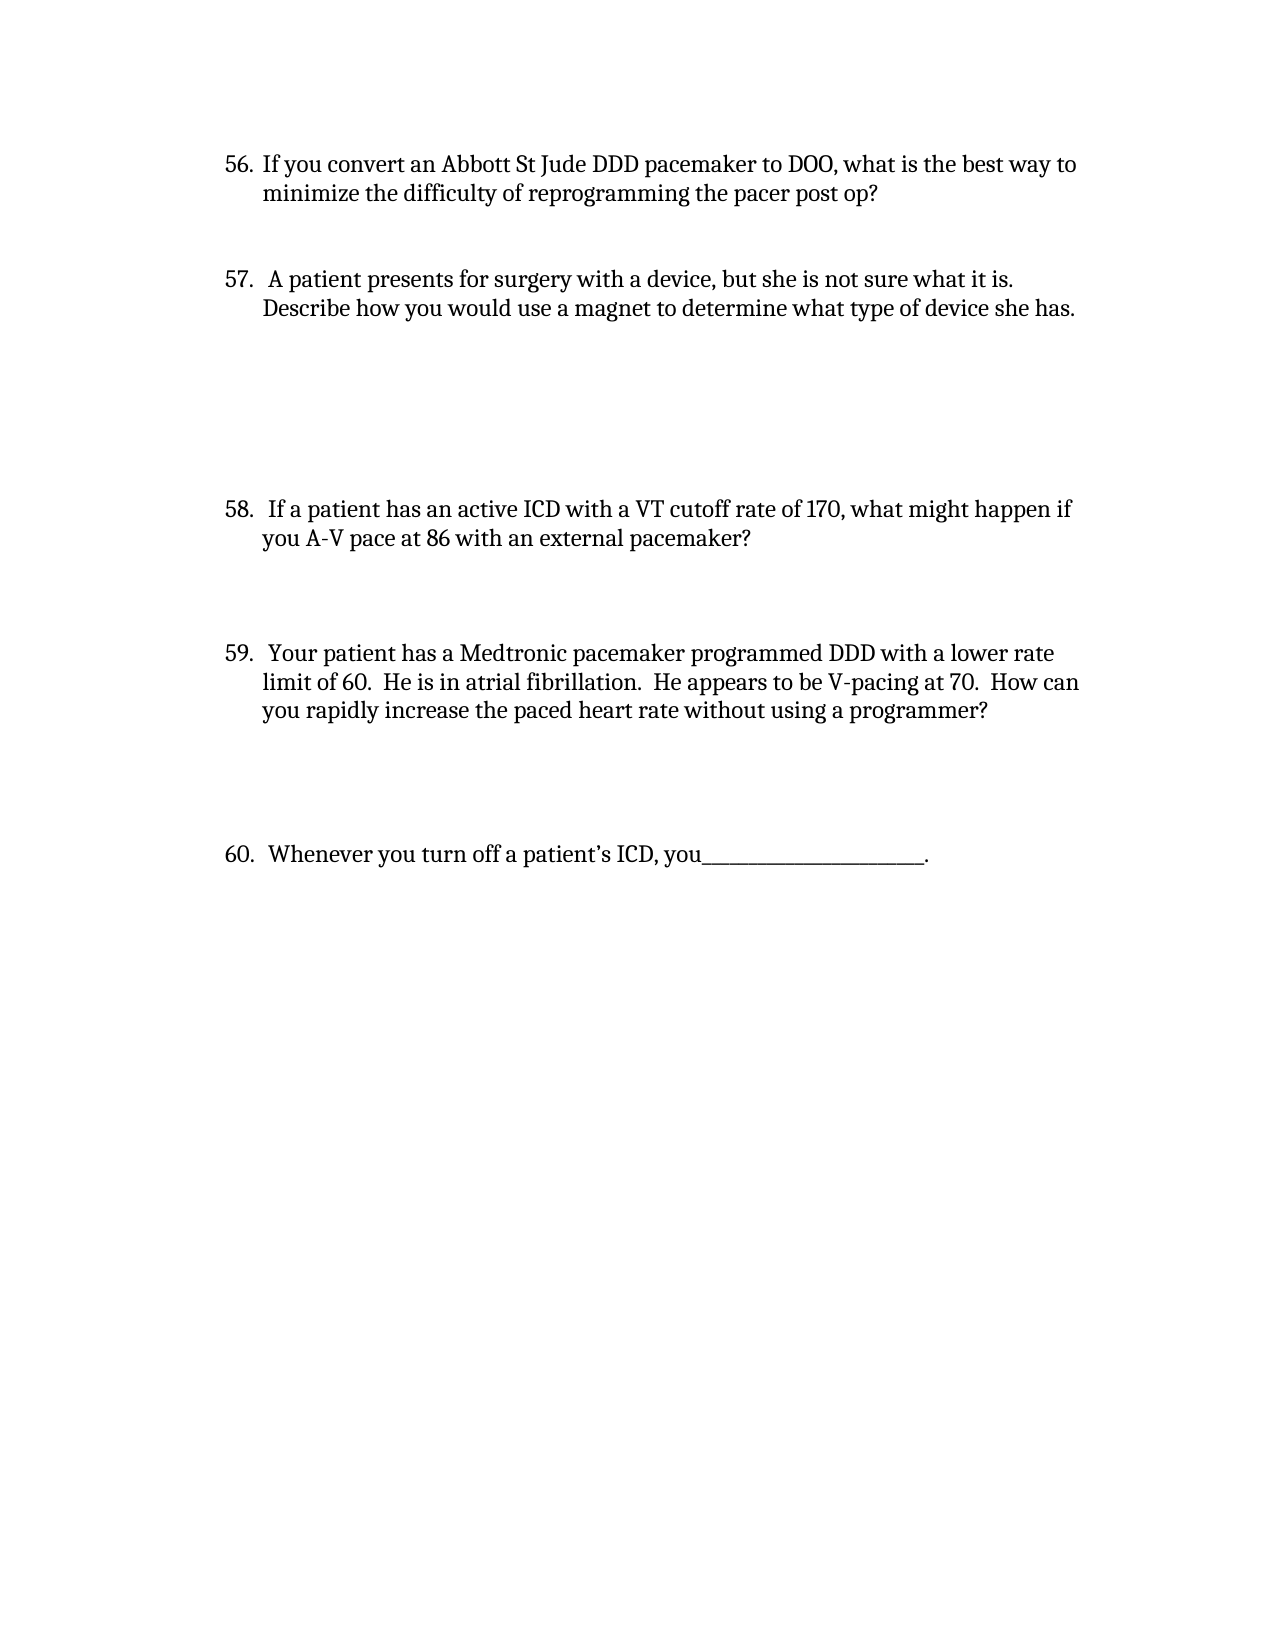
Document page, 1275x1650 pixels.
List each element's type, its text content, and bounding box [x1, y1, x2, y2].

list Your patient has a Medtronic pacemaker programmed DDD with a lower rate limit of 60. He is in atrial fibrillation. He appears to be V-pacing at 70. How can you rapidly increase the paced heart rate without using a programmer? [225, 639, 1087, 725]
list If you convert an Abbott St Jude DDD pacemaker to DOO, what is the best way to minimize the difficulty of reprogramming the pacer post op? [225, 150, 1087, 207]
list If a patient has an active ICD with a VT cutoff rate of 170, what might happen if you A-V pace at 86 with an external pacemaker? [225, 495, 1087, 552]
list A patient presents for surgery with a device, but she is not sure what it is. Describe how you would use a magnet to determine what type of device she has. [225, 265, 1087, 322]
list Whenever you turn off a patient’s ICD, you________________________. [225, 840, 1087, 869]
